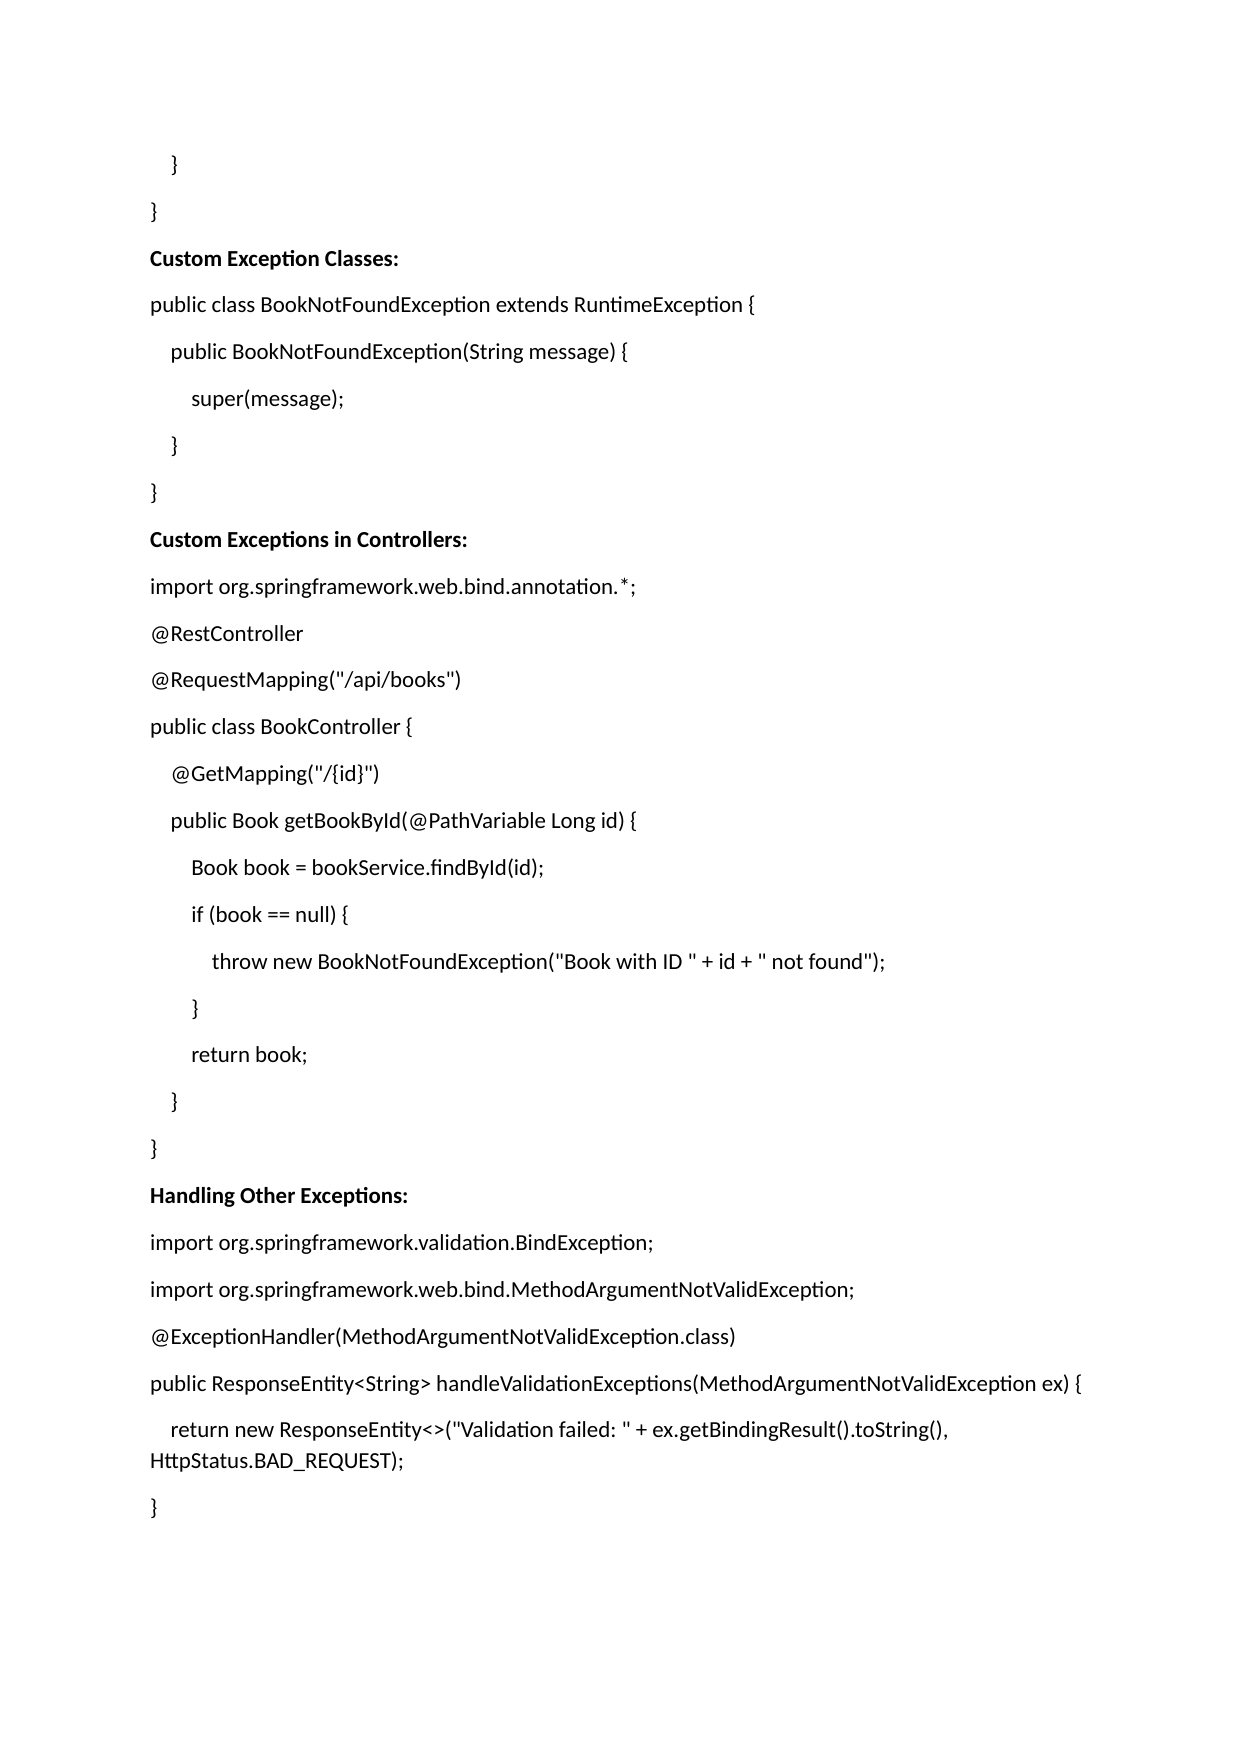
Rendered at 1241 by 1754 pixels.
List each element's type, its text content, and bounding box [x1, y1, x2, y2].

text Custom Exception Classes: [150, 244, 1090, 272]
text Handling Other Exceptions: [150, 1181, 1090, 1209]
text @RequestMapping("/api/books") [150, 666, 1090, 694]
text } [150, 1493, 1090, 1521]
text return new ResponseEntity<>("Validation failed: " + ex.getBindingResult().toString(), HttpStatus.BAD_REQUEST); [150, 1416, 1090, 1474]
text @ExceptionHandler(MethodArgumentNotValidException.class) [150, 1322, 1090, 1350]
text } [150, 994, 1090, 1022]
text Book book = bookService.findById(id); [150, 853, 1090, 881]
text return book; [150, 1041, 1090, 1069]
text import org.springframework.validation.BindException; [150, 1228, 1090, 1256]
text super(message); [150, 384, 1090, 412]
text } [150, 1134, 1090, 1162]
text if (book == null) { [150, 900, 1090, 928]
text public class BookNotFoundException extends RuntimeException { [150, 291, 1090, 319]
text Custom Exceptions in Controllers: [150, 525, 1090, 553]
text } [150, 478, 1090, 506]
text public class BookController { [150, 712, 1090, 741]
text } [150, 150, 1090, 178]
text } [150, 197, 1090, 225]
text @RestController [150, 619, 1090, 647]
text } [150, 1087, 1090, 1116]
text public BookNotFoundException(String message) { [150, 337, 1090, 366]
text public Book getBookById(@PathVariable Long id) { [150, 806, 1090, 834]
text @GetMapping("/{id}") [150, 759, 1090, 787]
text import org.springframework.web.bind.annotation.*; [150, 572, 1090, 600]
text public ResponseEntity<String> handleValidationExceptions(MethodArgumentNotValidException ex) { [150, 1369, 1090, 1397]
text import org.springframework.web.bind.MethodArgumentNotValidException; [150, 1275, 1090, 1303]
text } [150, 431, 1090, 459]
text throw new BookNotFoundException("Book with ID " + id + " not found"); [150, 947, 1090, 975]
